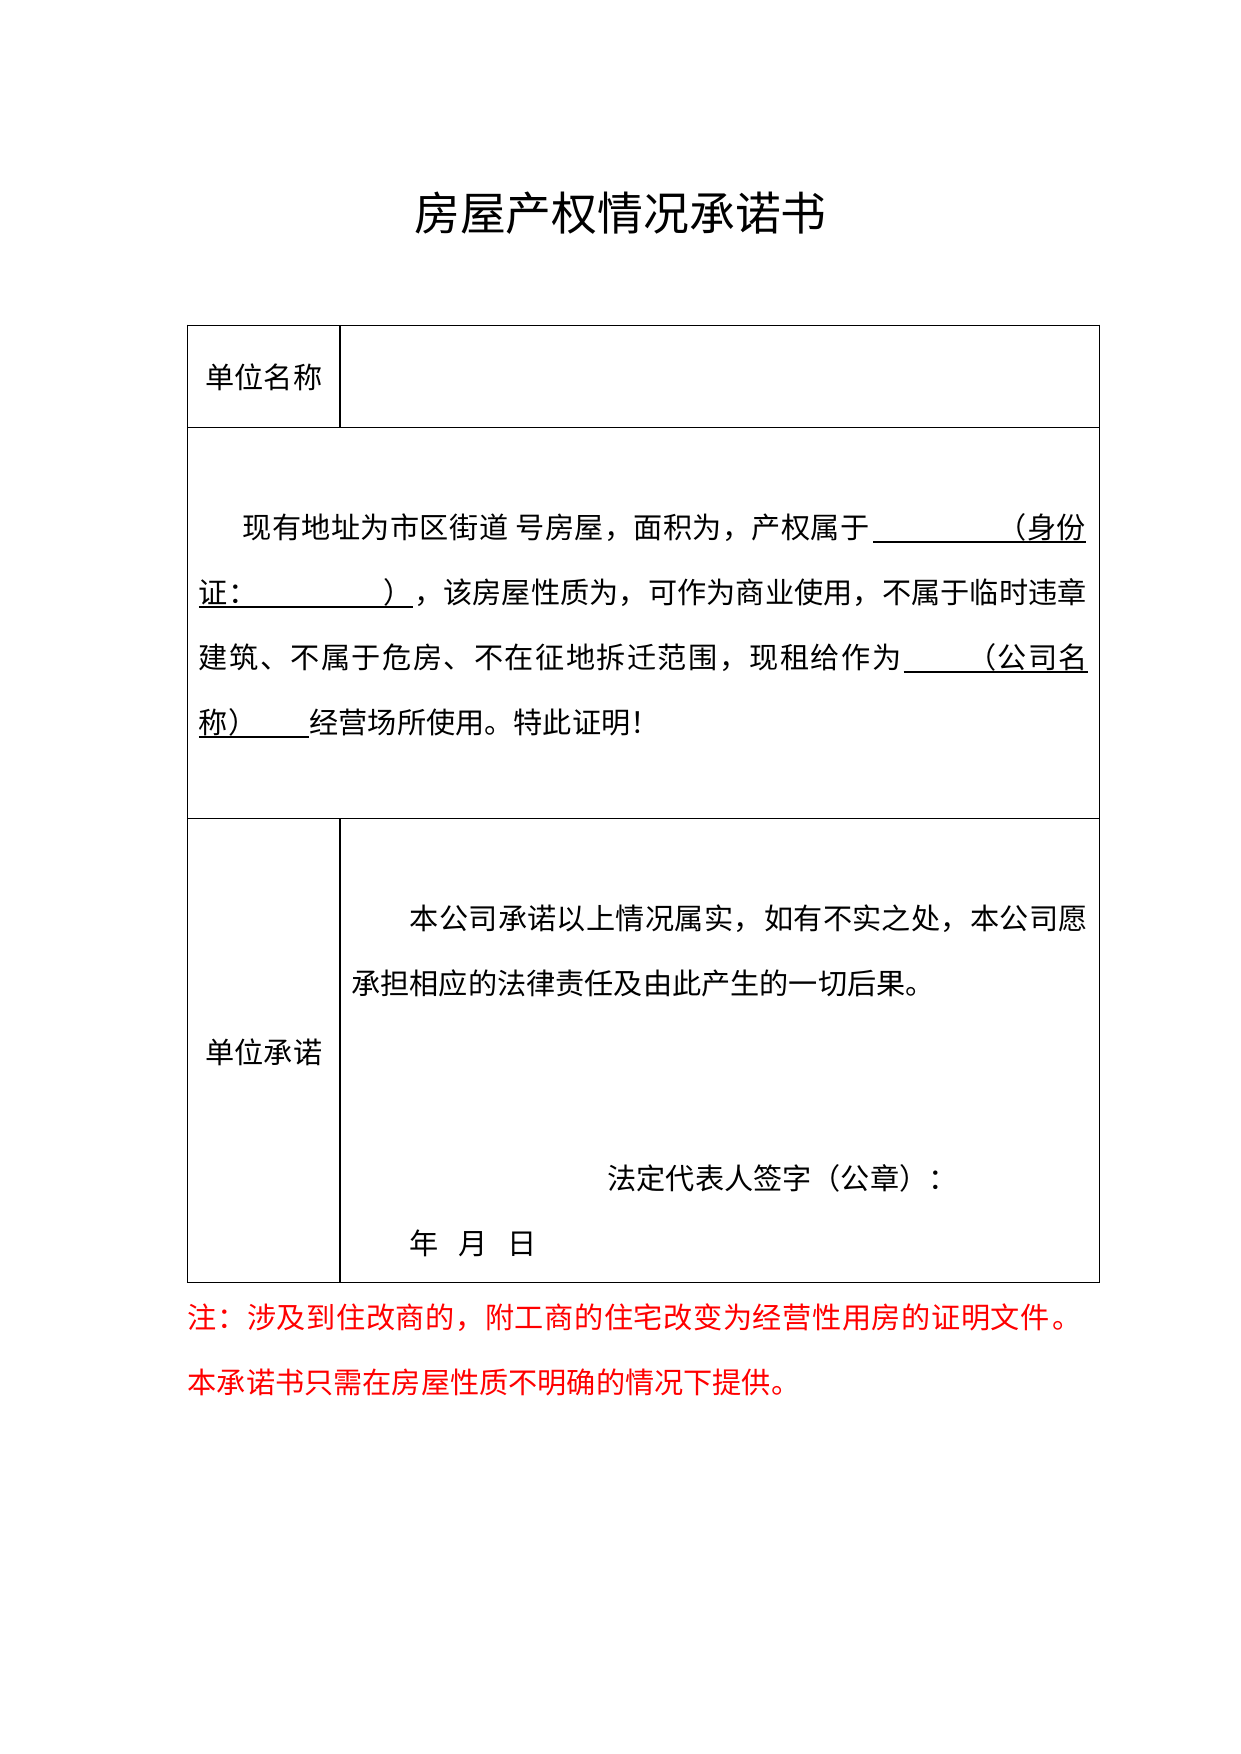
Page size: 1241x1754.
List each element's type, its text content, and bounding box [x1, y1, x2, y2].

text 房屋产权情况承诺书 [187, 162, 1053, 259]
text 注：涉及到住改商的，附工商的住宅改变为经营性用房的证明文件。本承诺书只需在房屋性质不明确的情况下提供。 [187, 1283, 1053, 1413]
table_cell 本公司承诺以上情况属实，如有不实之处，本公司愿承担相应的法律责任及由此产生的一切后果。 法定代表人签字（公章）： 年 月 日 [341, 819, 1099, 1282]
table_header [341, 326, 1099, 427]
table_header 单位名称 [188, 326, 339, 427]
table_cell 单位承诺 [188, 819, 339, 1282]
table_cell 现有地址为市区街道 号房屋，面积为，产权属于 （身份证： ），该房屋性质为，可作为商业使用，不属于临时违章建筑、不属于危房、不在征地拆迁范围，现租给作为 （公司名称） 经营场所使用。特此证明！ [188, 428, 1099, 818]
